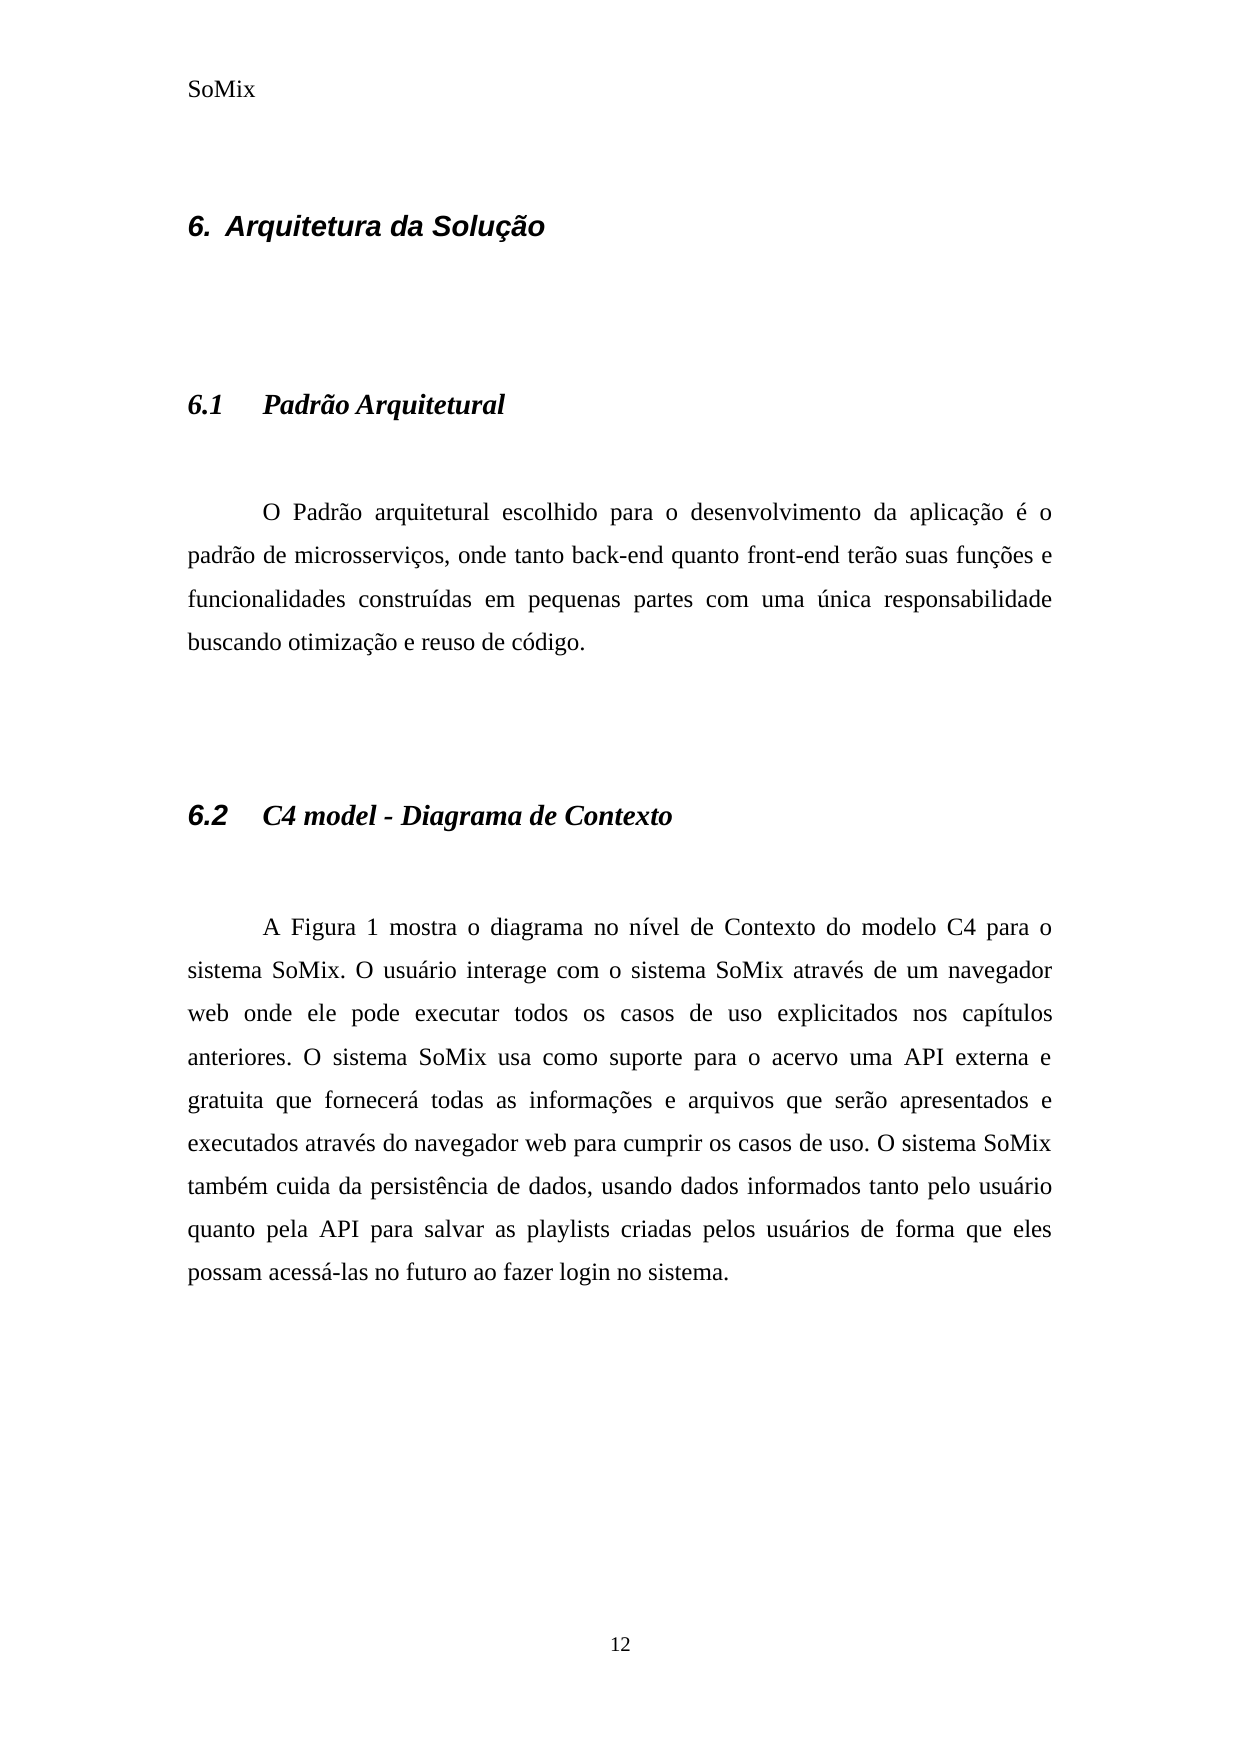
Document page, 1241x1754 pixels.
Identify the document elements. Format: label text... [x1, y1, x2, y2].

subtitle C4 model - Diagrama de Contexto [187, 798, 1053, 832]
subtitle Padrão Arquitetural [187, 387, 1053, 421]
text O Padrão arquitetural escolhido para o desenvolvimento da aplicação é o padrão de microsserviços, onde tanto back-end quanto front-end terão suas funções e funcionalidades construídas em pequenas partes com uma única responsabilidade buscando otimização e reuso de código. [187, 497, 1053, 656]
text A Figura 1 mostra o diagrama no nível de Contexto do modelo C4 para o sistema SoMix. O usuário interage com o sistema SoMix através de um navegador web onde ele pode executar todos os casos de uso explicitados nos capítulos anteriores. O sistema SoMix usa como suporte para o acervo uma API externa e gratuita que fornecerá todas as informações e arquivos que serão apresentados e executados através do navegador web para cumprir os casos de uso. O sistema SoMix também cuida da persistência de dados, usando dados informados tanto pelo usuário quanto pela API para salvar as playlists criadas pelos usuários de forma que eles possam acessá-las no futuro ao fazer login no sistema. [187, 912, 1053, 1286]
subtitle Arquitetura da Solução [187, 209, 1053, 243]
